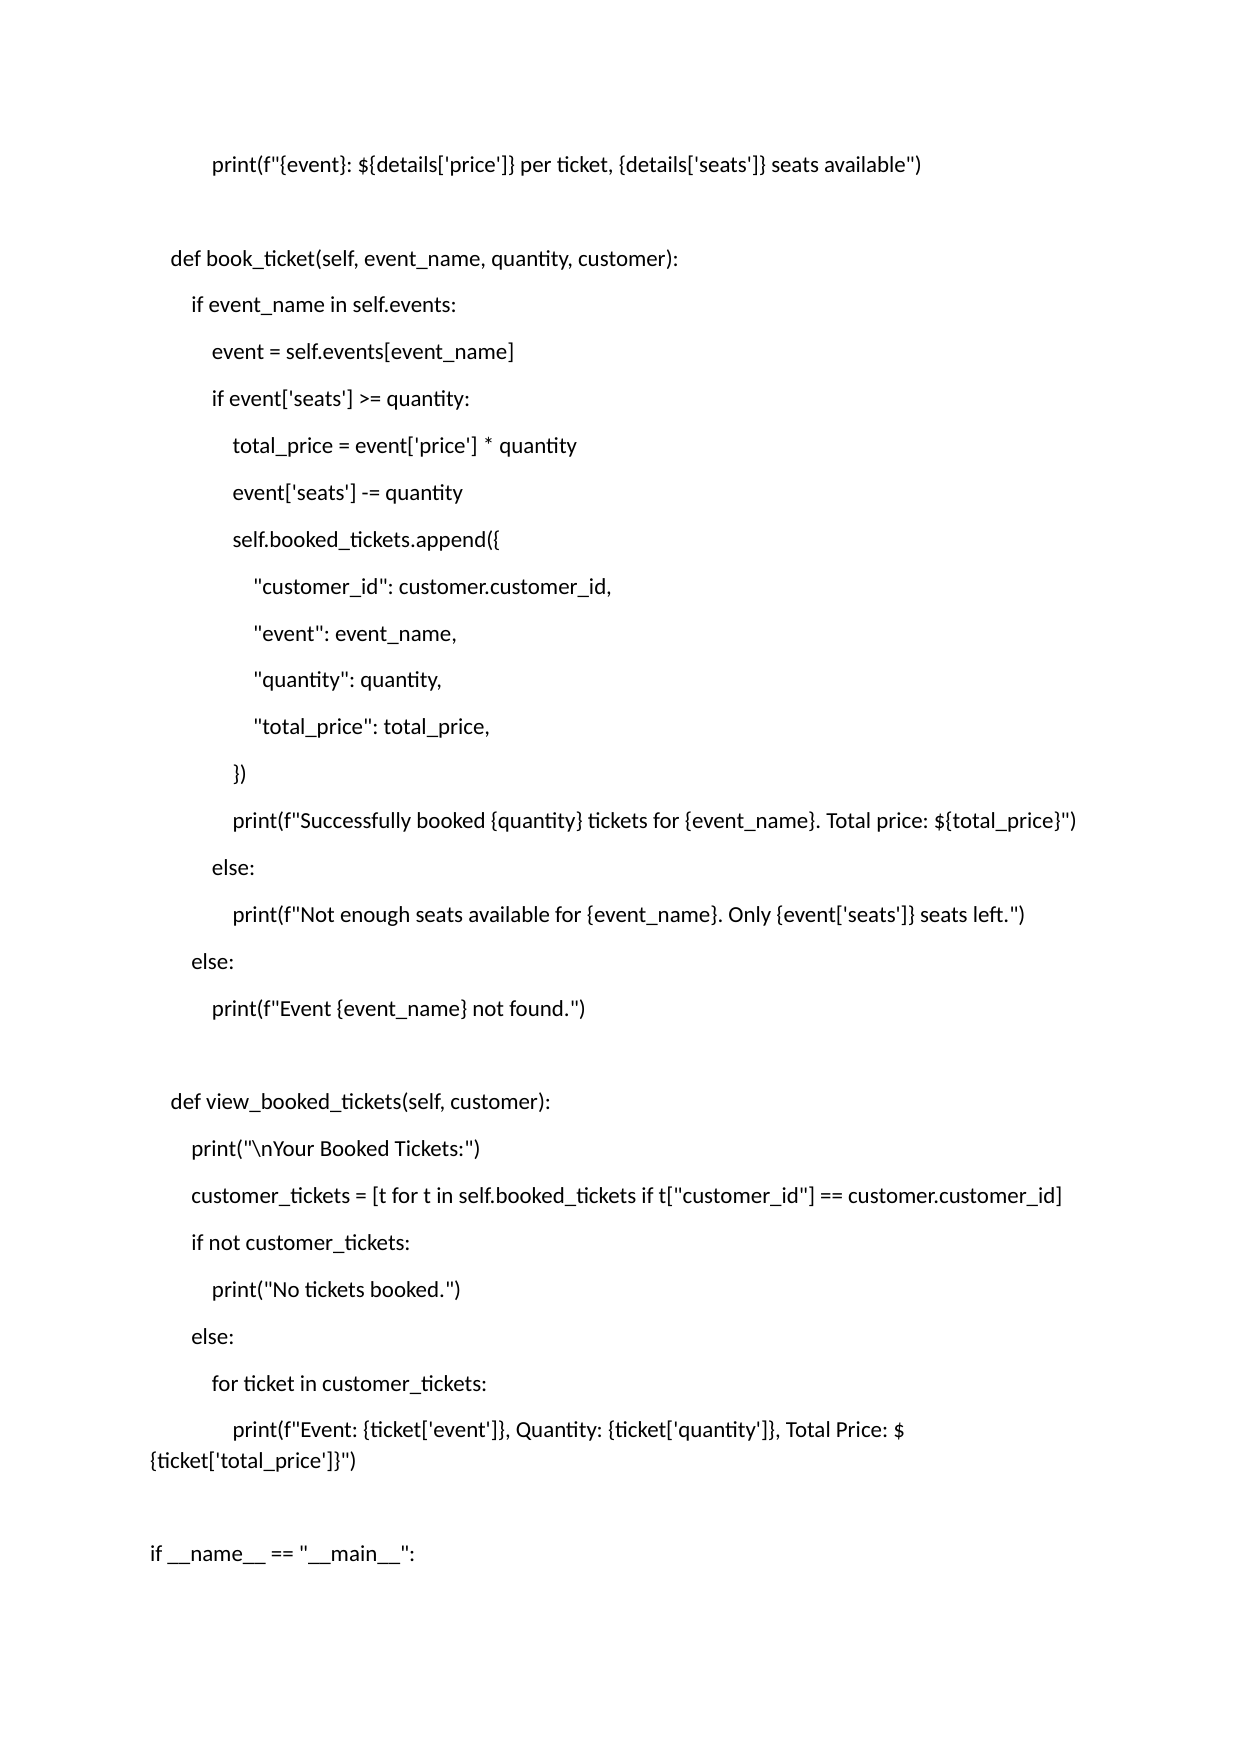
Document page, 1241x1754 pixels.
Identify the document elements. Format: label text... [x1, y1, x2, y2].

text def view_booked_tickets(self, customer): [150, 1087, 1090, 1116]
text event['seats'] -= quantity [150, 478, 1090, 506]
text def book_ticket(self, event_name, quantity, customer): [150, 244, 1090, 272]
text "quantity": quantity, [150, 666, 1090, 694]
text print("No tickets booked.") [150, 1275, 1090, 1303]
text print("\nYour Booked Tickets:") [150, 1134, 1090, 1162]
text else: [150, 947, 1090, 975]
text self.booked_tickets.append({ [150, 525, 1090, 553]
text "customer_id": customer.customer_id, [150, 572, 1090, 600]
text if event['seats'] >= quantity: [150, 384, 1090, 412]
text print(f"Event: {ticket['event']}, Quantity: {ticket['quantity']}, Total Price: ${ticket['total_price']}") [150, 1416, 1090, 1474]
text print(f"Not enough seats available for {event_name}. Only {event['seats']} seats left.") [150, 900, 1090, 928]
text print(f"Event {event_name} not found.") [150, 994, 1090, 1022]
text if __name__ == "__main__": [150, 1539, 1090, 1568]
text print(f"Successfully booked {quantity} tickets for {event_name}. Total price: ${total_price}") [150, 806, 1090, 834]
text "total_price": total_price, [150, 712, 1090, 741]
text total_price = event['price'] * quantity [150, 431, 1090, 459]
text "event": event_name, [150, 619, 1090, 647]
text }) [150, 759, 1090, 787]
text else: [150, 1322, 1090, 1350]
text event = self.events[event_name] [150, 337, 1090, 366]
text for ticket in customer_tickets: [150, 1369, 1090, 1397]
text if not customer_tickets: [150, 1228, 1090, 1256]
text print(f"{event}: ${details['price']} per ticket, {details['seats']} seats available") [150, 150, 1090, 178]
text customer_tickets = [t for t in self.booked_tickets if t["customer_id"] == customer.customer_id] [150, 1181, 1090, 1209]
text if event_name in self.events: [150, 291, 1090, 319]
text else: [150, 853, 1090, 881]
